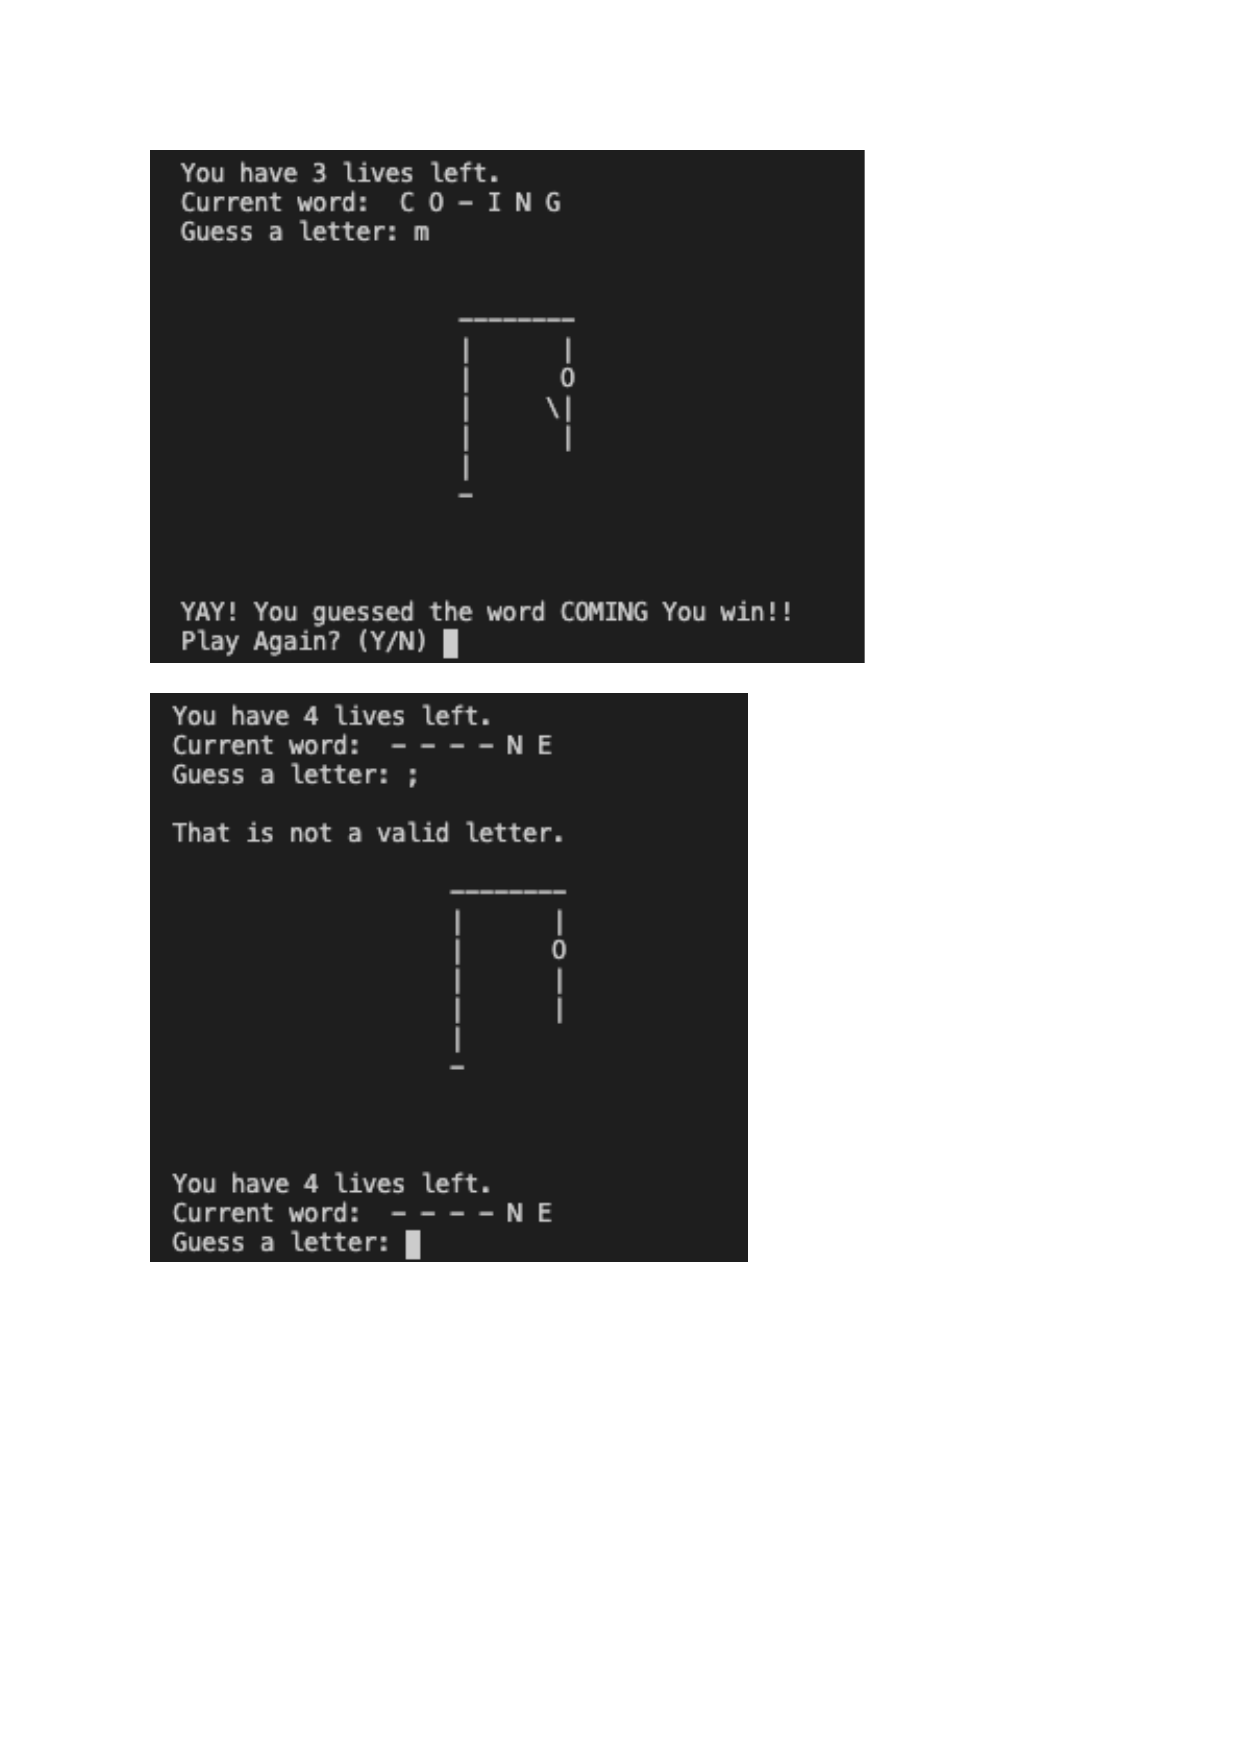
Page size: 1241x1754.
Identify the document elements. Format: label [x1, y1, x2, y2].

picture [150, 693, 748, 1262]
picture [150, 150, 865, 663]
